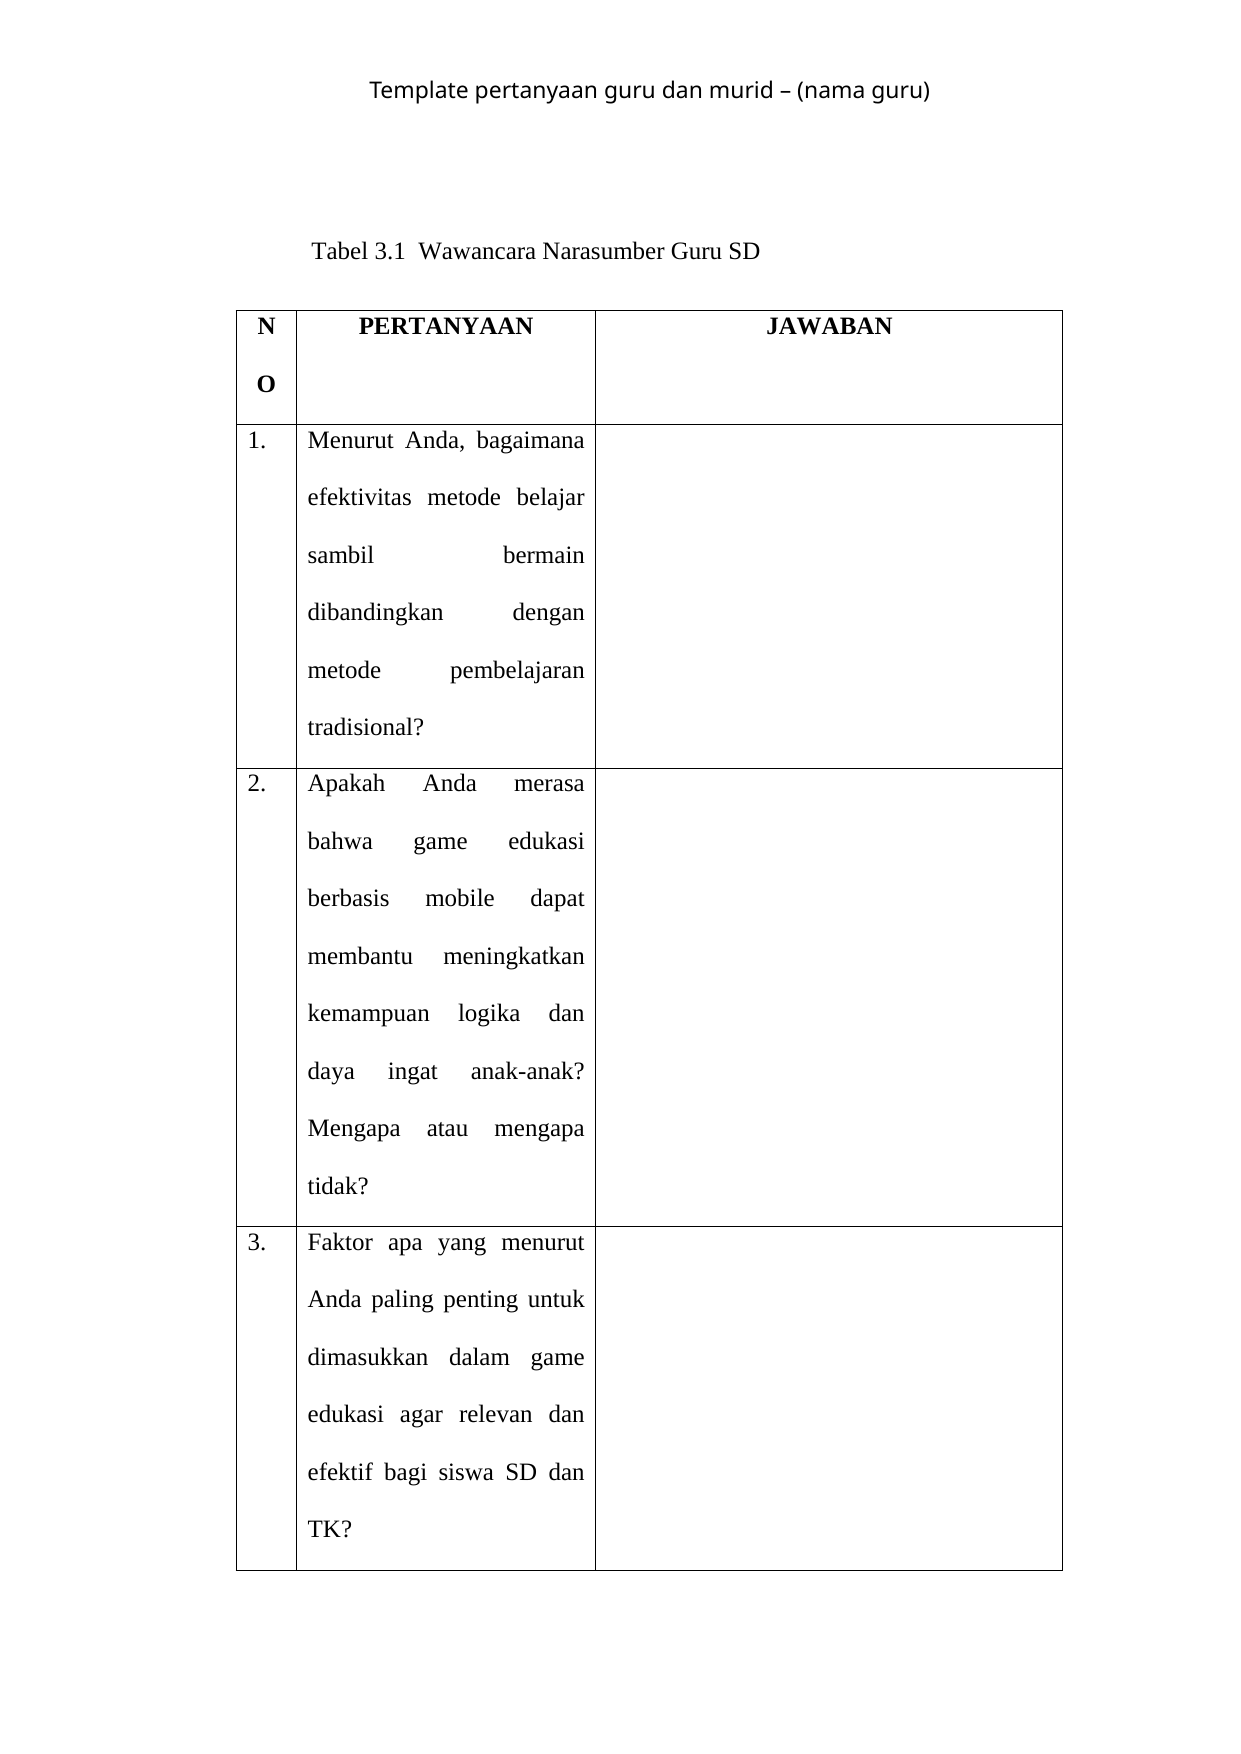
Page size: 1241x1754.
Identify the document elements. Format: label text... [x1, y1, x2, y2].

table_header JAWABAN [596, 311, 1062, 424]
text Tabel 3.1 Wawancara Narasumber Guru SD [236, 236, 1063, 265]
table_cell [596, 769, 1062, 1226]
table_cell 2. [237, 769, 296, 1226]
table_cell Faktor apa yang menurut Anda paling penting untuk dimasukkan dalam game edukasi agar relevan dan efektif bagi siswa SD dan TK? [297, 1227, 595, 1569]
table_cell Menurut Anda, bagaimana efektivitas metode belajar sambil bermain dibandingkan dengan metode pembelajaran tradisional? [297, 425, 595, 767]
table_cell 1. [237, 425, 296, 767]
table_cell Apakah Anda merasa bahwa game edukasi berbasis mobile dapat membantu meningkatkan kemampuan logika dan daya ingat anak-anak? Mengapa atau mengapa tidak? [297, 769, 595, 1226]
table_cell [596, 425, 1062, 767]
table_header NO [237, 311, 296, 424]
table_cell 3. [237, 1227, 296, 1569]
table_header PERTANYAAN [297, 311, 595, 424]
table_cell [596, 1227, 1062, 1569]
